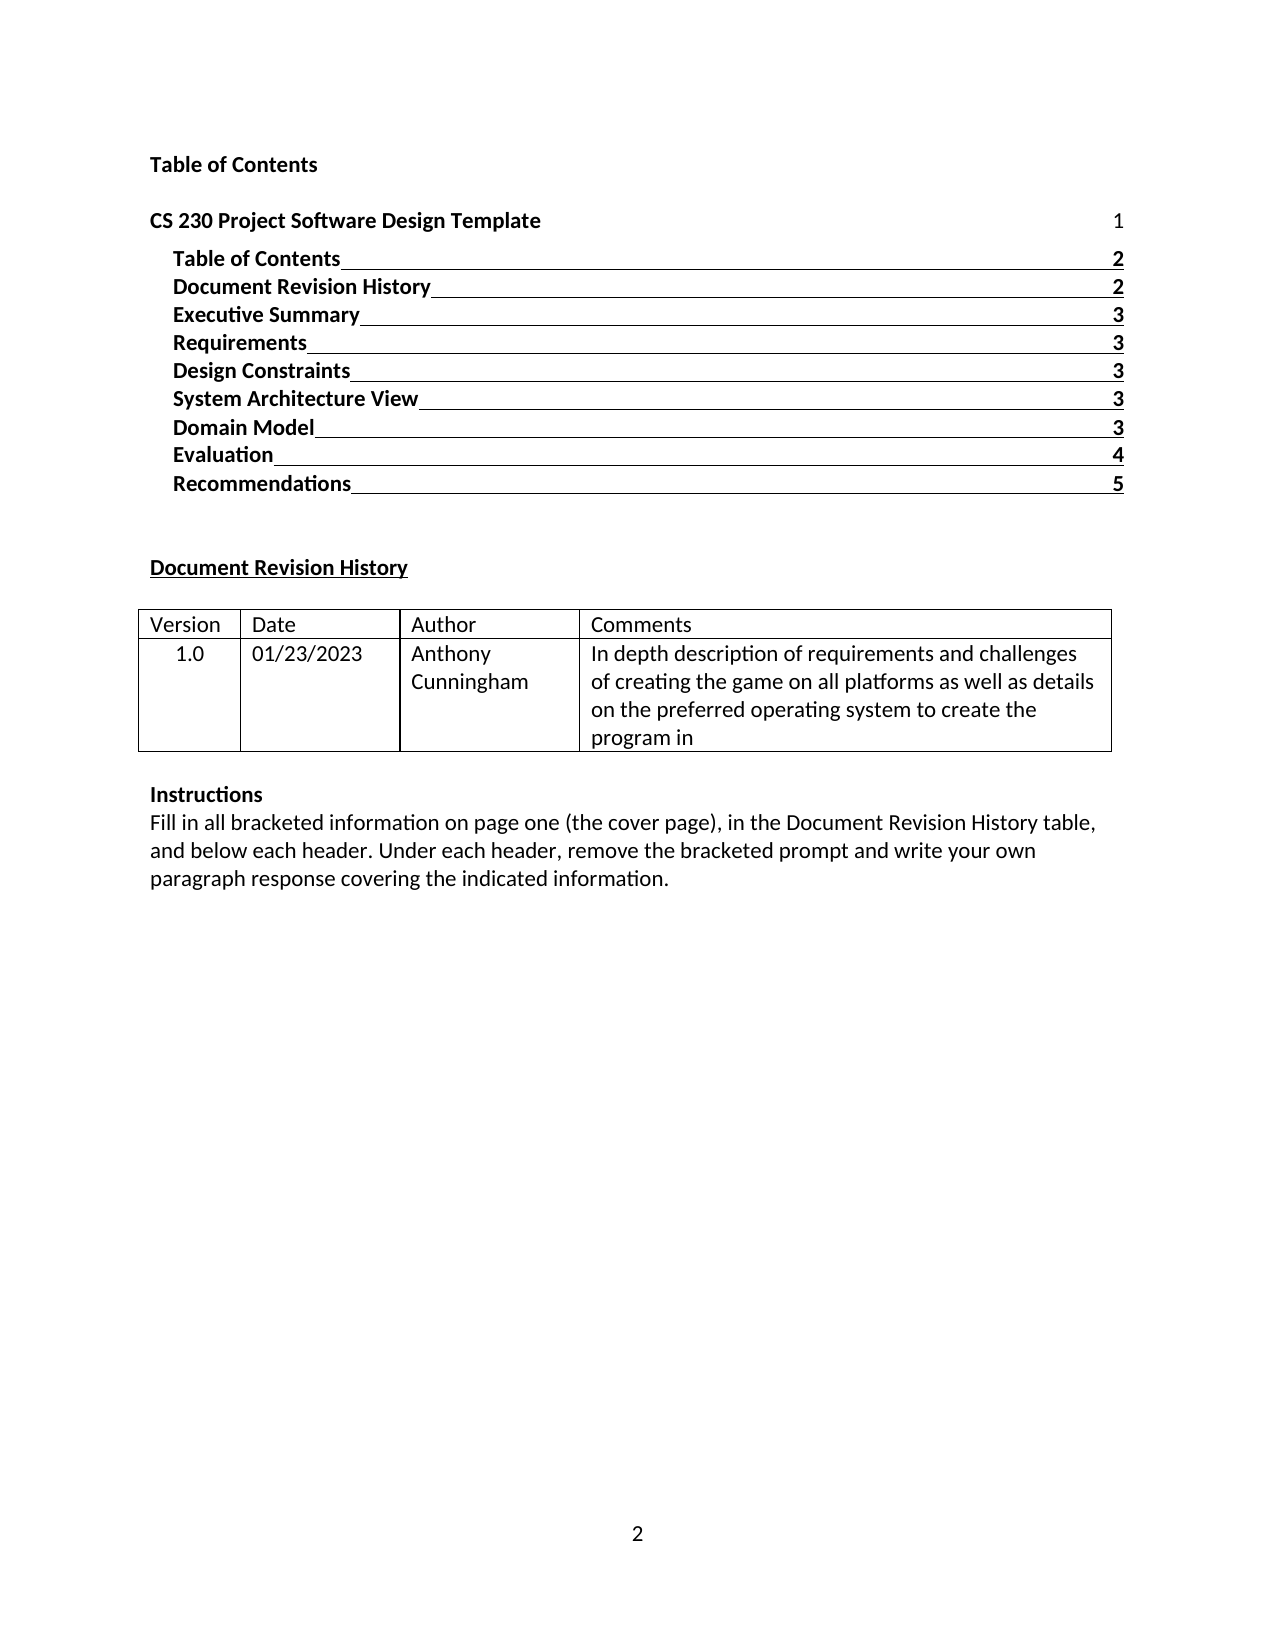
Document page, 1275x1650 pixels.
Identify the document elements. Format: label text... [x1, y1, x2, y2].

table_cell 1.0 [139, 639, 240, 751]
subtitle Document Revision History [150, 553, 1125, 581]
subtitle Table of Contents [150, 150, 1125, 178]
table_cell Anthony Cunningham [401, 639, 579, 751]
table_header Author [401, 610, 579, 638]
text Instructions [150, 780, 1125, 808]
table_header Version [139, 610, 240, 638]
table_cell In depth description of requirements and challenges of creating the game on all platforms as well as details on the preferred operating system to create the program in [580, 639, 1111, 751]
table_header Comments [580, 610, 1111, 638]
table_header Date [241, 610, 399, 638]
table_cell 01/23/2023 [241, 639, 399, 751]
text Fill in all bracketed information on page one (the cover page), in the Document Revision History table, and below each header. Under each header, remove the bracketed prompt and write your own paragraph response covering the indicated information. [150, 808, 1125, 892]
